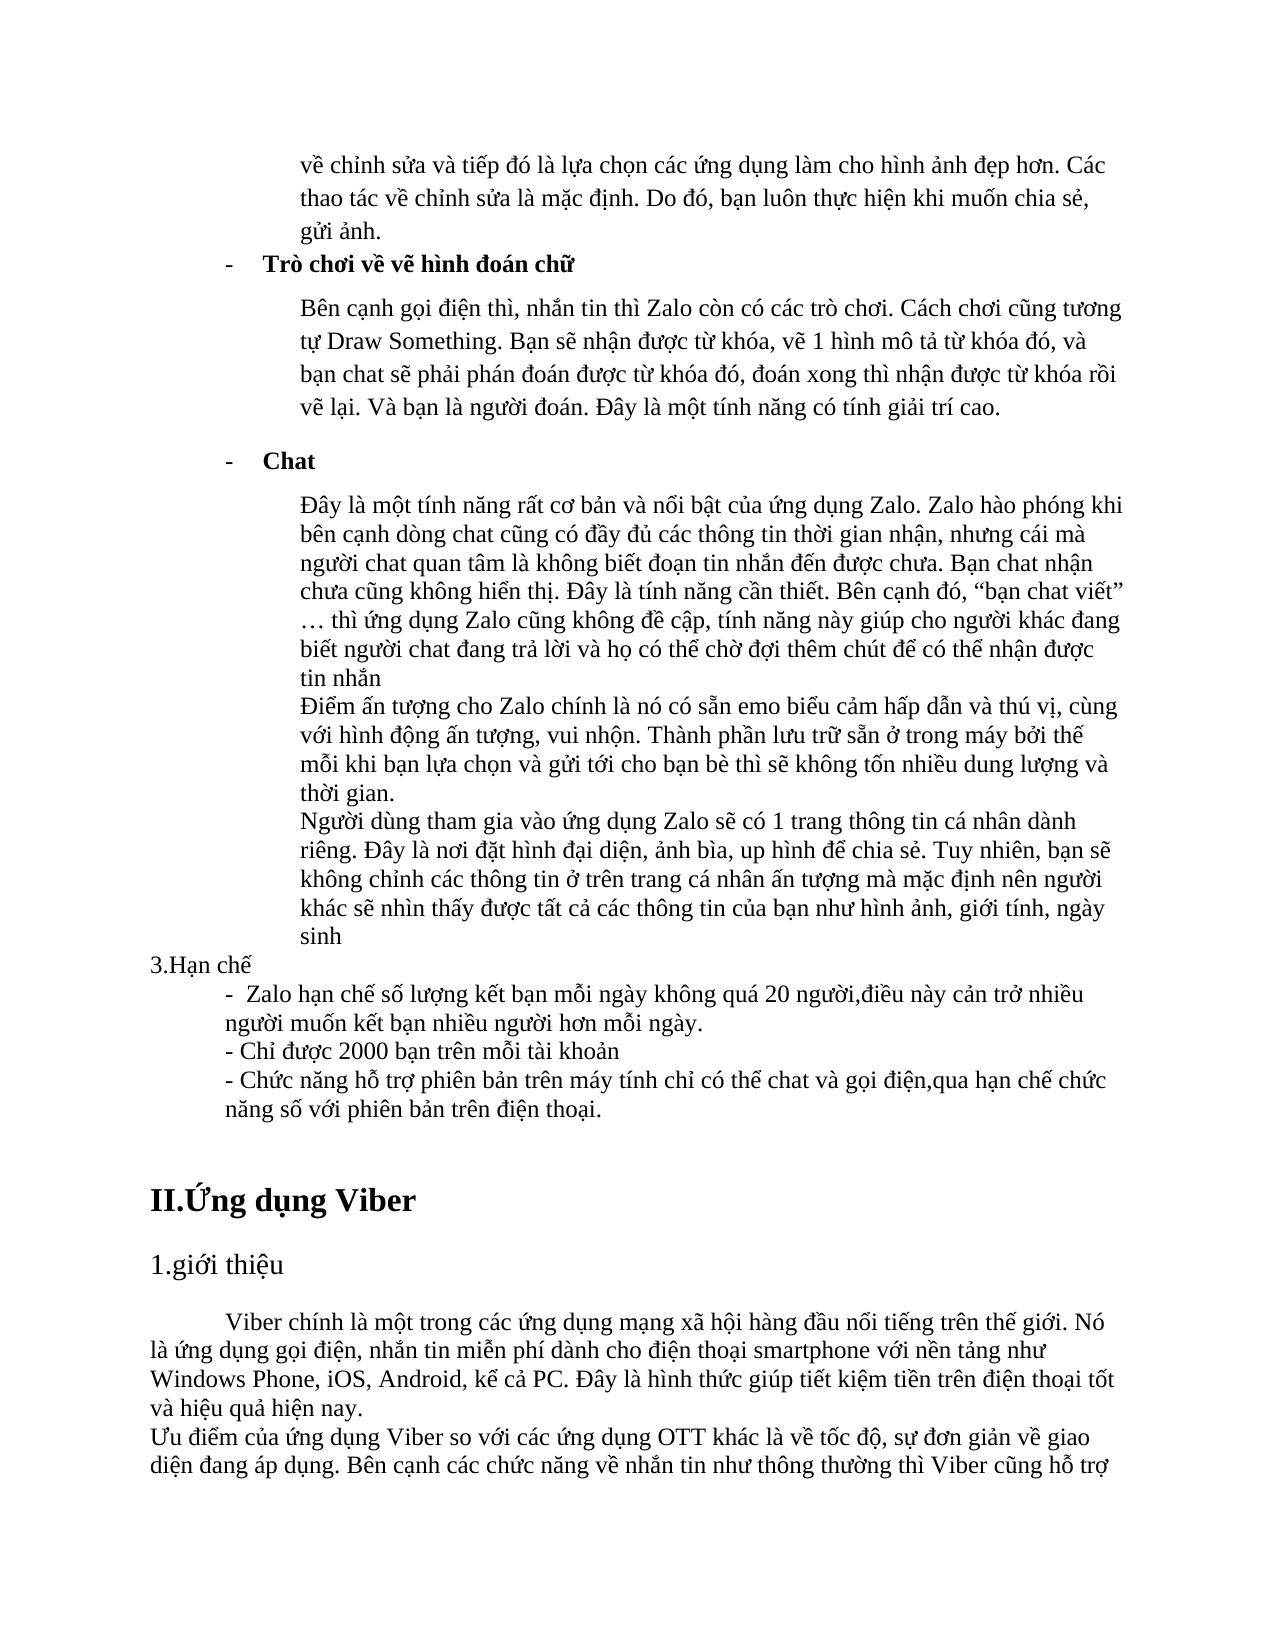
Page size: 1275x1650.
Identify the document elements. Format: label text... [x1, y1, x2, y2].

text Điểm ấn tượng cho Zalo chính là nó có sẵn emo biểu cảm hấp dẫn và thú vị, cùng với hình động ấn tượng, vui nhộn. Thành phần lưu trữ sẵn ở trong máy bởi thế mỗi khi bạn lựa chọn và gửi tới cho bạn bè thì sẽ không tốn nhiều dung lượng và thời gian. [395, 691, 1125, 806]
text Đây là một tính năng rất cơ bản và nổi bật của ứng dụng Zalo. Zalo hào phóng khi bên cạnh dòng chat cũng có đầy đủ các thông tin thời gian nhận, nhưng cái mà người chat quan tâm là không biết đoạn tin nhắn đến được chưa. Bạn chat nhận chưa cũng không hiển thị. Đây là tính năng cần thiết. Bên cạnh đó, “bạn chat viết” … thì ứng dụng Zalo cũng không đề cập, tính năng này giúp cho người khác đang biết người chat đang trả lời và họ có thể chờ đợi thêm chút để có thể nhận được tin nhắn [300, 490, 1125, 691]
list Chat [225, 446, 1125, 475]
text Viber chính là một trong các ứng dụng mạng xã hội hàng đầu nổi tiếng trên thế giới. Nó là ứng dụng gọi điện, nhắn tin miễn phí dành cho điện thoại smartphone với nền tảng như Windows Phone, iOS, Android, kể cả PC. Đây là hình thức giúp tiết kiệm tiền trên điện thoại tốt và hiệu quả hiện nay. [150, 1307, 1125, 1422]
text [150, 1422, 1125, 1479]
text - Zalo hạn chế số lượng kết bạn mỗi ngày không quá 20 người,điều này cản trở nhiều người muốn kết bạn nhiều người hơn mỗi ngày. [225, 979, 1125, 1036]
text 1.giới thiệu [150, 1247, 1125, 1281]
text II.Ứng dụng Viber [150, 1180, 1125, 1218]
text Người dùng tham gia vào ứng dụng Zalo sẽ có 1 trang thông tin cá nhân dành riêng. Đây là nơi đặt hình đại diện, ảnh bìa, up hình để chia sẻ. Tuy nhiên, bạn sẽ không chỉnh các thông tin ở trên trang cá nhân ấn tượng mà mặc định nên người khác sẽ nhìn thấy được tất cả các thông tin của bạn như hình ảnh, giới tính, ngày sinh [300, 806, 1125, 950]
list Trò chơi về vẽ hình đoán chữ [225, 249, 1125, 278]
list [300, 150, 1125, 245]
text - Chỉ được 2000 bạn trên mỗi tài khoản [150, 1036, 1125, 1065]
text - Chức năng hỗ trợ phiên bản trên máy tính chỉ có thể chat và gọi điện,qua hạn chế chức năng số với phiên bản trên điện thoại. [225, 1065, 1125, 1123]
text 3.Hạn chế [150, 950, 1125, 979]
text Bên cạnh gọi điện thì, nhắn tin thì Zalo còn có các trò chơi. Cách chơi cũng tương tự Draw Something. Bạn sẽ nhận được từ khóa, vẽ 1 hình mô tả từ khóa đó, và bạn chat sẽ phải phán đoán được từ khóa đó, đoán xong thì nhận được từ khóa rồi vẽ lại. Và bạn là người đoán. Đây là một tính năng có tính giải trí cao. [300, 293, 1125, 421]
